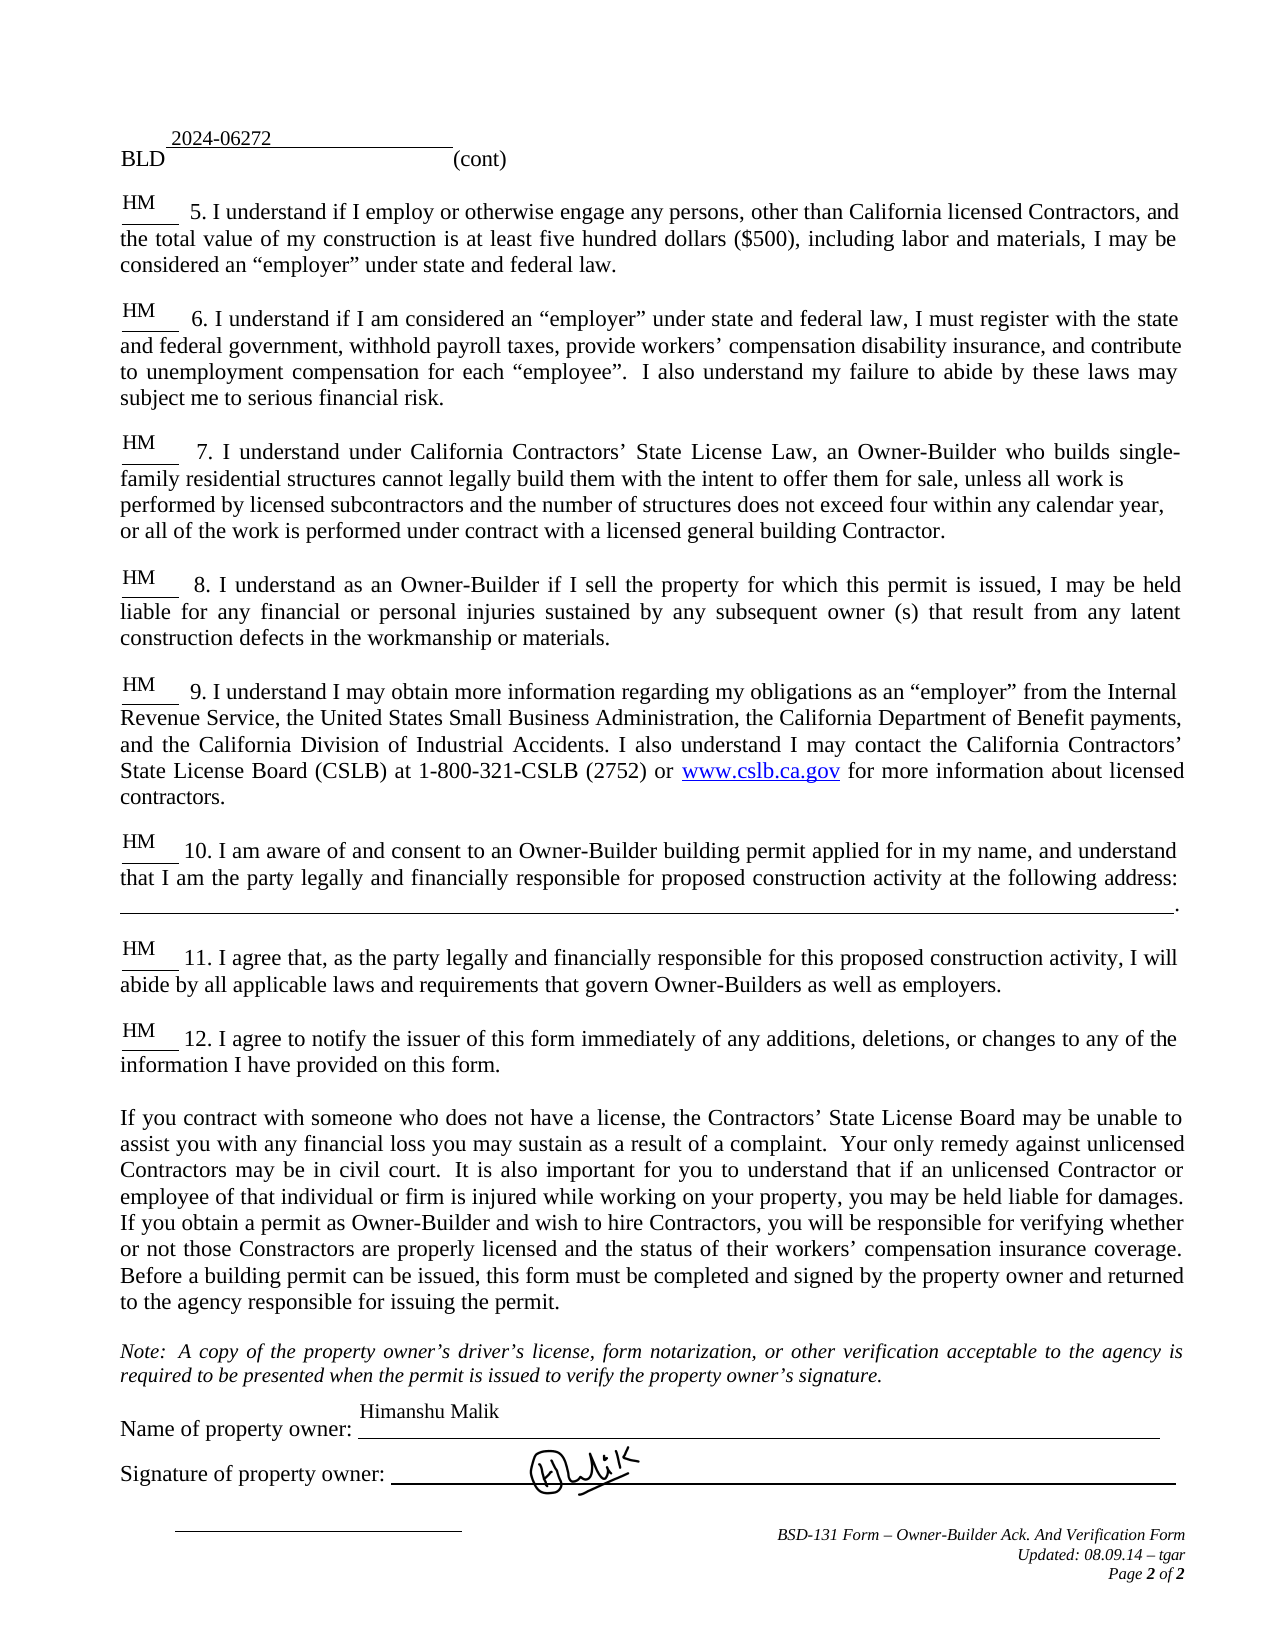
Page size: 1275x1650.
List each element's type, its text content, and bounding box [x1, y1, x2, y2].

text HM 7. I understand under California Contractors’ State License Law, an Owner-Builder who builds single- [122, 429, 1196, 465]
text Revenue Service, the United States Small Business Administration, the California Department of Benefit payments, [120, 706, 1196, 731]
text abide by all applicable laws and requirements that govern Owner-Builders as well as employers. [120, 973, 1196, 997]
text family residential structures cannot legally build them with the intent to offer them for sale, unless all work is [120, 467, 1196, 491]
text HM 6. I understand if I am considered an “employer” under state and federal law, I must register with the state [122, 297, 1196, 332]
picture [526, 1442, 643, 1461]
text HM 9. I understand I may obtain more information regarding my obligations as an “employer” from the Internal [122, 671, 1196, 704]
text to unemployment compensation for each “employee”. I also understand my failure to abide by these laws may subject me to serious financial risk. [120, 358, 1196, 411]
text information I have provided on this form. [120, 1053, 1196, 1077]
text Name of property owner: Himanshu Malik [120, 1399, 1196, 1442]
text the total value of my construction is at least five hundred dollars ($500), including labor and materials, I may be [120, 227, 1196, 251]
picture [526, 1487, 643, 1548]
text liable for any financial or personal injuries sustained by any subsequent owner (s) that result from any latent [120, 600, 1196, 624]
text HM 5. I understand if I employ or otherwise engage any persons, other than California licensed Contractors, and [122, 189, 1196, 225]
text construction defects in the workmanship or materials. [120, 624, 1196, 651]
text Note: A copy of the property owner’s driver’s license, form notarization, or other verification acceptable to the agency is required to be presented when the permit is issued to verify the property owner’s signature. [120, 1339, 1185, 1387]
text HM 10. I am aware of and consent to an Owner-Builder building permit applied for in my name, and understand [122, 829, 1196, 864]
text HM 11. I agree that, as the party legally and financially responsible for this proposed construction activity, I will [122, 936, 1196, 971]
text considered an “employer” under state and federal law. [120, 251, 1196, 278]
text If you contract with someone who does not have a license, the Contractors’ State License Board may be unable to assist you with any financial loss you may sustain as a result of a complaint. Your only remedy against unlicensed Contractors may be in civil court. It is also important for you to understand that if an unlicensed Contractor or employee of that individual or firm is injured while working on your property, you may be held liable for damages. If you obtain a permit as Owner-Builder and wish to hire Contractors, you will be responsible for verifying whether or not those Constractors are properly licensed and the status of their workers’ compensation insurance coverage. Before a building permit can be issued, this form must be completed and signed by the property owner and returned to the agency responsible for issuing the permit. [120, 1104, 1185, 1314]
text that I am the party legally and financially responsible for proposed construction activity at the following address: [120, 866, 1196, 890]
text 2024-06272 [108, 130, 510, 149]
text BLD (cont) [108, 149, 519, 171]
text and federal government, withhold payroll taxes, provide workers’ compensation disability insurance, and contribute [120, 334, 1196, 358]
text Signature of property owner: Date: 6/26/2024 [120, 1461, 1176, 1487]
text and the California Division of Industrial Accidents. I also understand I may contact the California Contractors’ State License Board (CSLB) at 1-800-321-CSLB (2752) or www.cslb.ca.gov for more information about licensed contractors. [120, 731, 1185, 810]
text HM 12. I agree to notify the issuer of this form immediately of any additions, deletions, or changes to any of the [122, 1018, 1196, 1051]
text . [120, 890, 1196, 917]
text HM 8. I understand as an Owner-Builder if I sell the property for which this permit is issued, I may be held [122, 565, 1196, 598]
text performed by licensed subcontractors and the number of structures does not exceed four within any calendar year, or all of the work is performed under contract with a licensed general building Contractor. [120, 491, 1185, 544]
